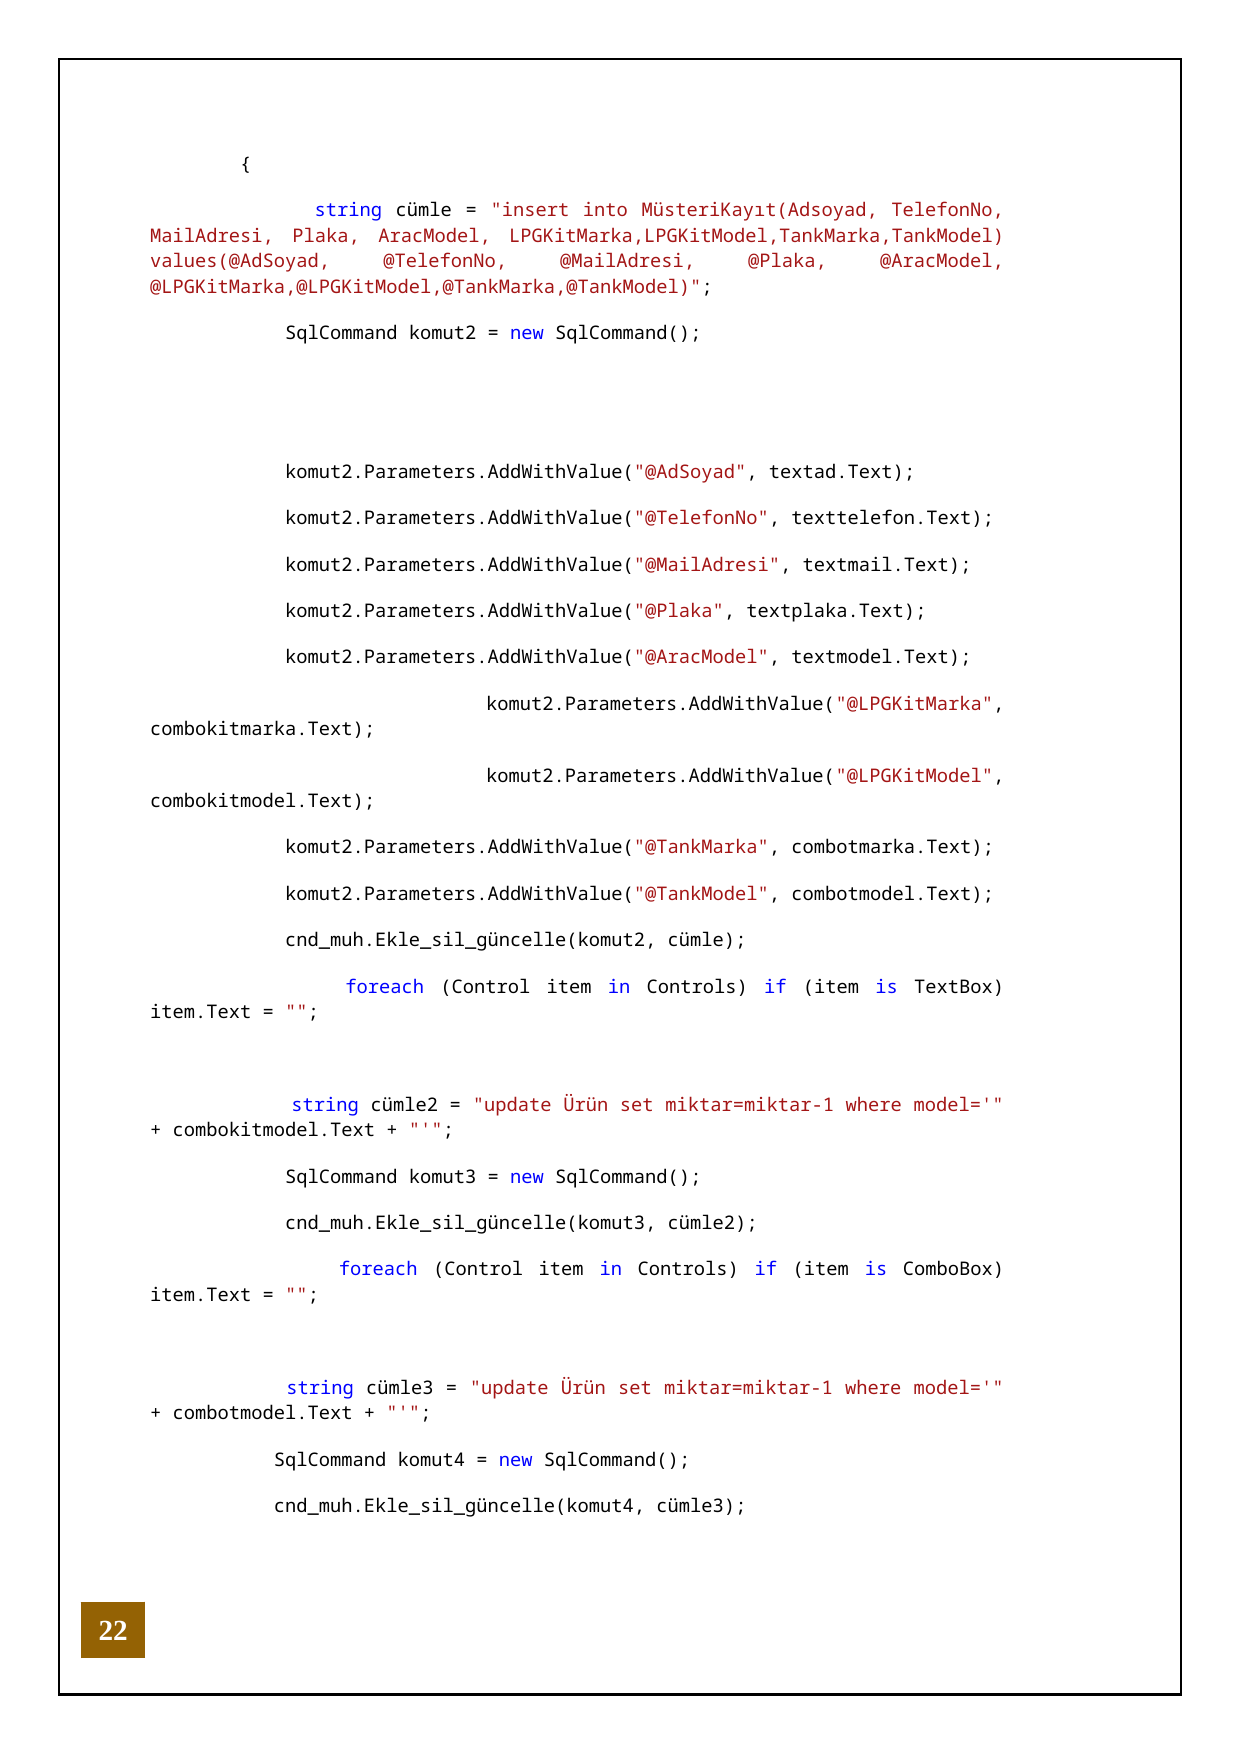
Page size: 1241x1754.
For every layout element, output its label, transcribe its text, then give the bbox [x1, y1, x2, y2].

text string cümle2 = "update Ürün set miktar=miktar-1 where model='" + combokitmodel.Text + "'"; [150, 1091, 1004, 1142]
text SqlCommand komut4 = new SqlCommand(); [150, 1446, 1004, 1471]
text komut2.Parameters.AddWithValue("@MailAdresi", textmail.Text); [150, 551, 1004, 577]
text komut2.Parameters.AddWithValue("@LPGKitModel", combokitmodel.Text); [150, 762, 1004, 813]
text string cümle3 = "update Ürün set miktar=miktar-1 where model='" + combotmodel.Text + "'"; [150, 1374, 1004, 1425]
text SqlCommand komut3 = new SqlCommand(); [150, 1163, 1004, 1188]
text cnd_muh.Ekle_sil_güncelle(komut4, cümle3); [150, 1492, 1004, 1518]
text komut2.Parameters.AddWithValue("@AdSoyad", textad.Text); [150, 458, 1004, 484]
text komut2.Parameters.AddWithValue("@TelefonNo", texttelefon.Text); [150, 505, 1004, 530]
text string cümle = "insert into MüsteriKayıt(Adsoyad, TelefonNo, MailAdresi, Plaka, AracModel, LPGKitMarka,LPGKitModel,TankMarka,TankModel) values(@AdSoyad, @TelefonNo, @MailAdresi, @Plaka, @AracModel, @LPGKitMarka,@LPGKitModel,@TankMarka,@TankModel)"; [150, 196, 1004, 298]
text cnd_muh.Ekle_sil_güncelle(komut2, cümle); [150, 927, 1004, 952]
text { [150, 150, 1004, 176]
text SqlCommand komut2 = new SqlCommand(); [150, 319, 1004, 345]
text komut2.Parameters.AddWithValue("@TankModel", combotmodel.Text); [150, 880, 1004, 906]
text komut2.Parameters.AddWithValue("@Plaka", textplaka.Text); [150, 597, 1004, 623]
text komut2.Parameters.AddWithValue("@AracModel", textmodel.Text); [150, 644, 1004, 669]
text foreach (Control item in Controls) if (item is TextBox) item.Text = ""; [150, 973, 1004, 1024]
text foreach (Control item in Controls) if (item is ComboBox) item.Text = ""; [150, 1256, 1004, 1307]
text komut2.Parameters.AddWithValue("@LPGKitMarka", combokitmarka.Text); [150, 690, 1004, 741]
text komut2.Parameters.AddWithValue("@TankMarka", combotmarka.Text); [150, 834, 1004, 859]
text cnd_muh.Ekle_sil_güncelle(komut3, cümle2); [150, 1209, 1004, 1235]
